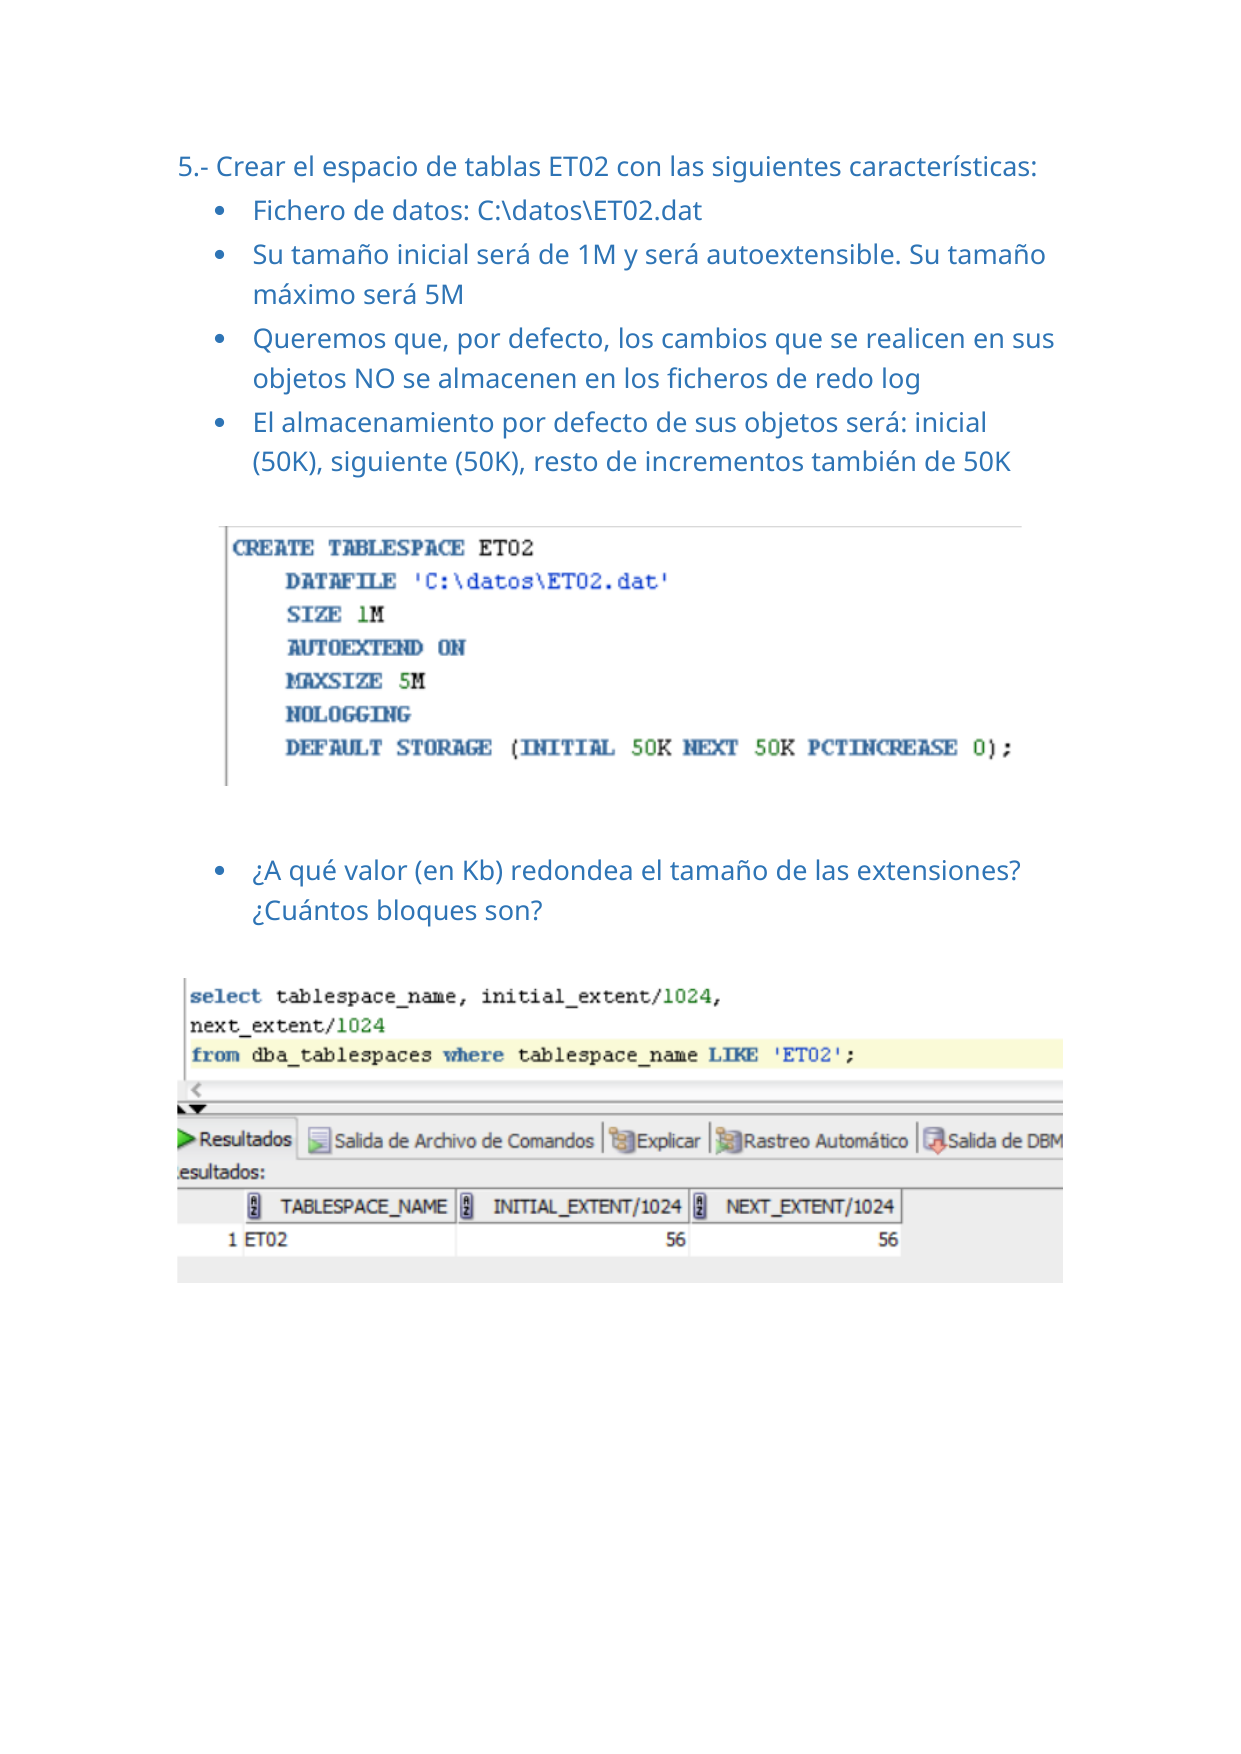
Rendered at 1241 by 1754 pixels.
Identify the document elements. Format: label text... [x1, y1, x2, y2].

picture [218, 526, 1022, 786]
subtitle Queremos que, por defecto, los cambios que se realicen en sus objetos NO se almacenen en los ficheros de redo log [215, 319, 1063, 396]
subtitle 5.- Crear el espacio de tablas ET02 con las siguientes características: [177, 148, 1063, 184]
subtitle ¿A qué valor (en Kb) redondea el tamaño de las extensiones? ¿Cuántos bloques son? [215, 852, 1063, 928]
picture [177, 978, 1063, 1283]
subtitle El almacenamiento por defecto de sus objetos será: inicial (50K), siguiente (50K), resto de incrementos también de 50K [215, 403, 1063, 480]
subtitle Fichero de datos: C:\datos\ET02.dat [215, 192, 1063, 228]
subtitle Su tamaño inicial será de 1M y será autoextensible. Su tamaño máximo será 5M [215, 236, 1063, 312]
